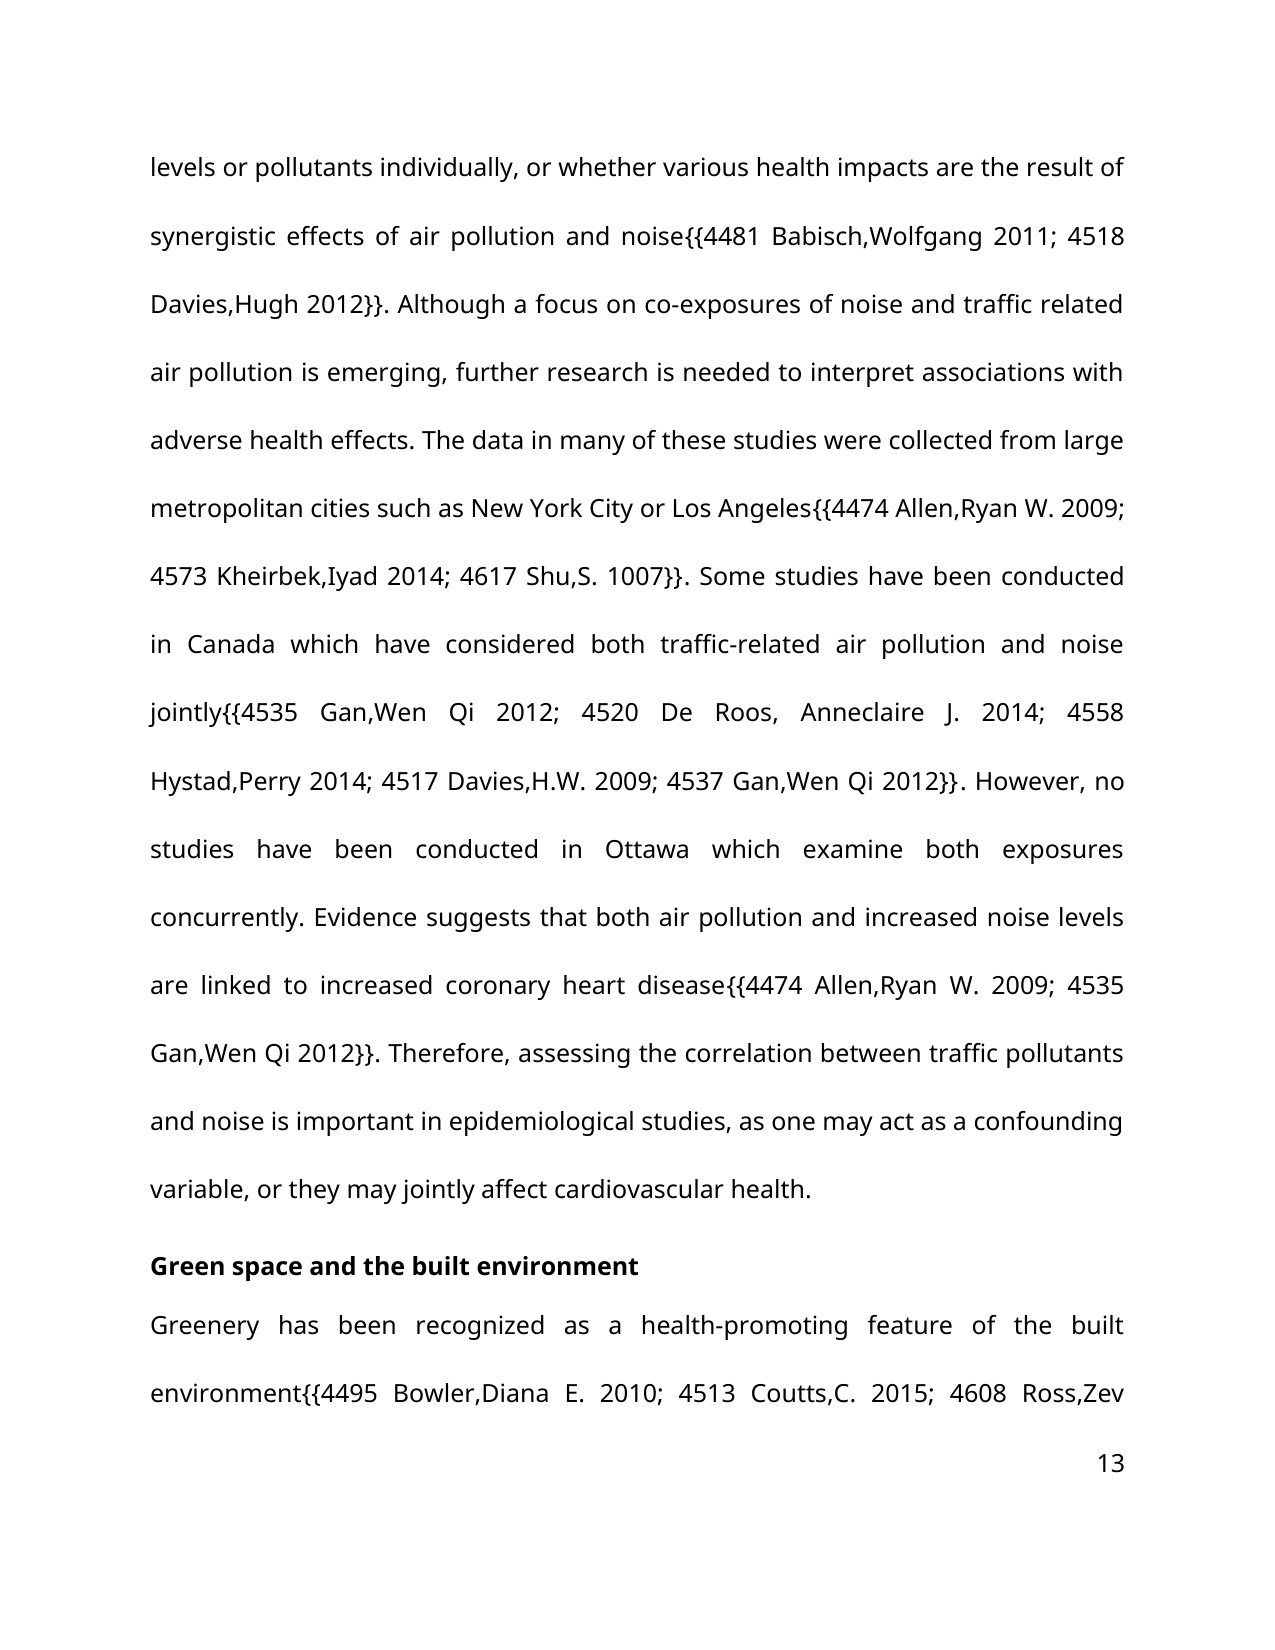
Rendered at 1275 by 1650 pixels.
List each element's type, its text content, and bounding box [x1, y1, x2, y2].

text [150, 150, 1125, 1206]
subtitle Green space and the built environment [150, 1248, 1125, 1282]
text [150, 1308, 1125, 1410]
